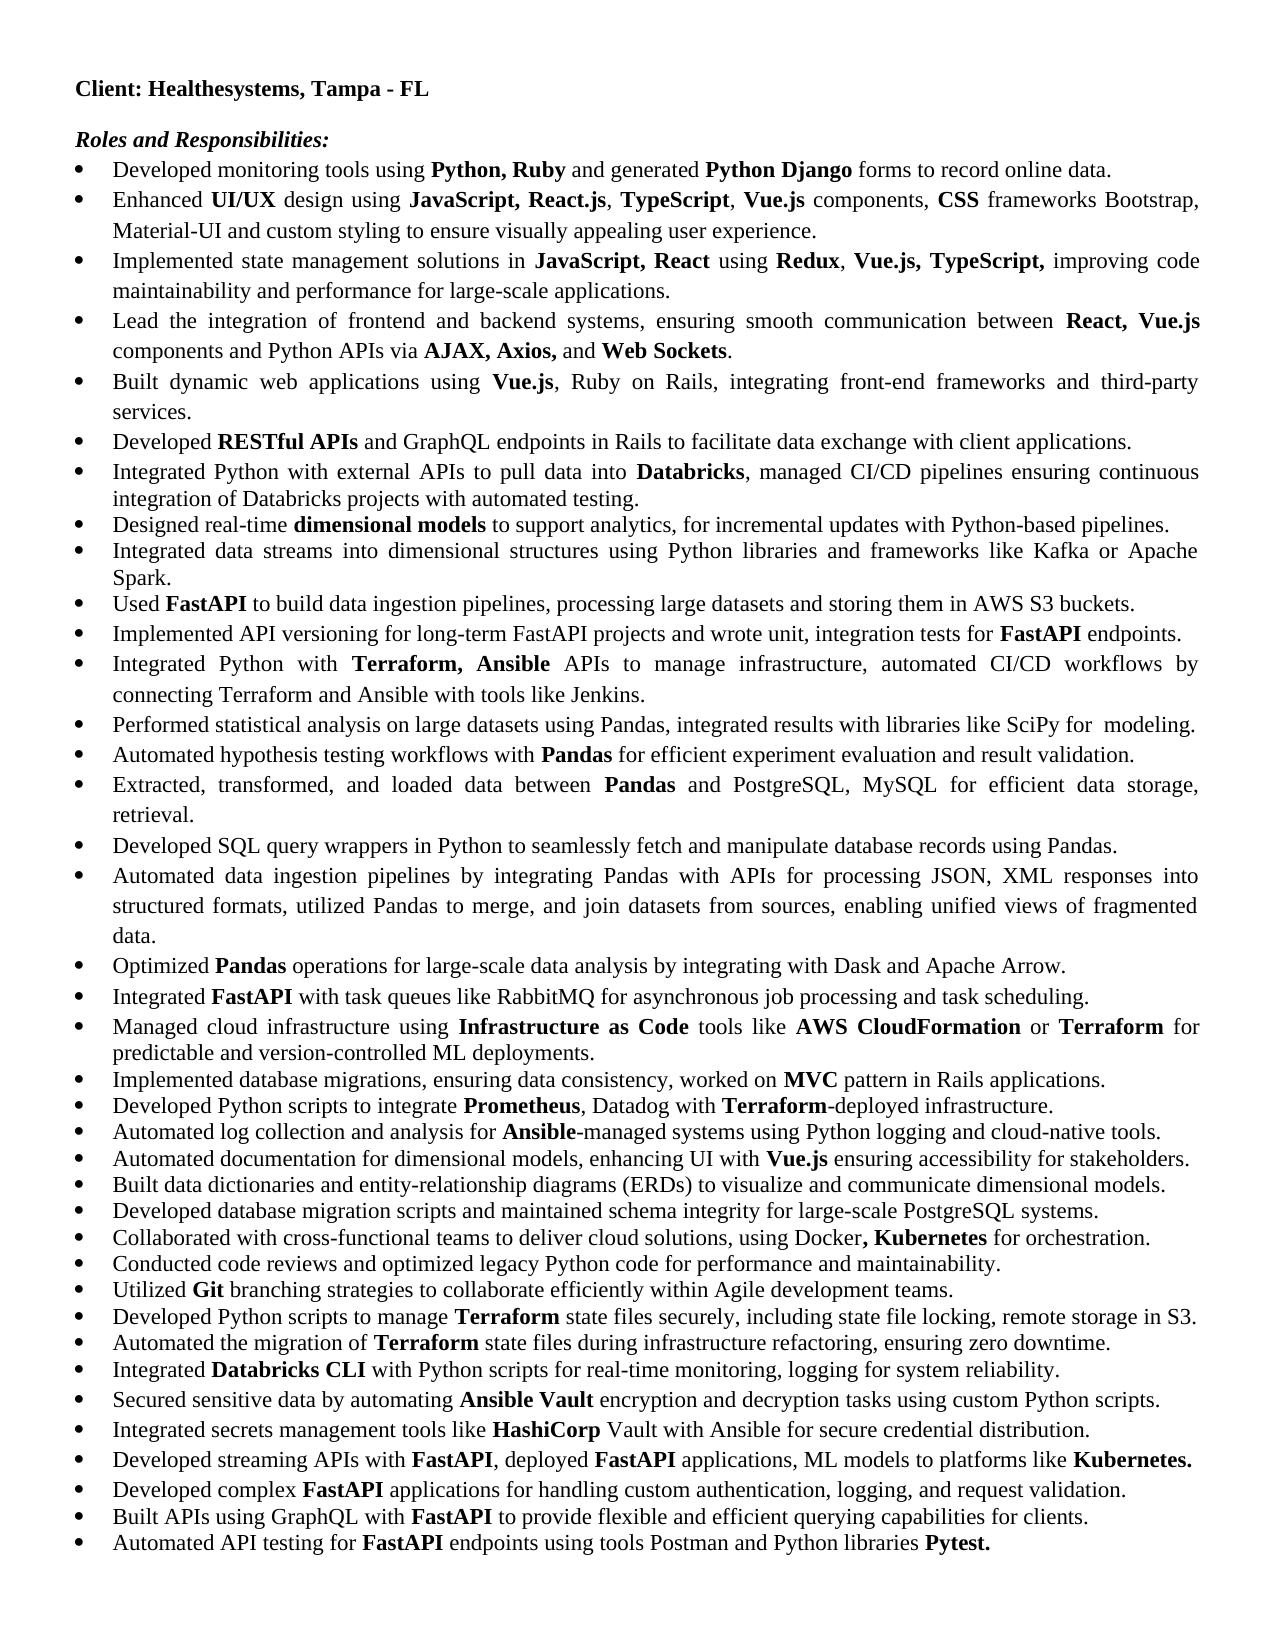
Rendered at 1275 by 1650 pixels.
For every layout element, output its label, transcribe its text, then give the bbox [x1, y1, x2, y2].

list Integrated Python with Terraform, Ansible APIs to manage infrastructure, automated CI/CD workflows by connecting Terraform and Ansible with tools like Jenkins. [75, 651, 1200, 707]
list Built APIs using GraphQL with FastAPI to provide flexible and efficient querying capabilities for clients. [75, 1503, 1200, 1529]
list Automated API testing for FastAPI endpoints using tools Postman and Python libraries Pytest. [75, 1529, 1200, 1556]
list Utilized Git branching strategies to collaborate efficiently within Agile development teams. [75, 1277, 1200, 1303]
list Integrated data streams into dimensional structures using Python libraries and frameworks like Kafka or Apache Spark. [75, 537, 1200, 590]
list Integrated FastAPI with task queues like RabbitMQ for asynchronous job processing and task scheduling. [75, 983, 1200, 1009]
list Developed Python scripts to manage Terraform state files securely, including state file locking, remote storage in S3. [75, 1303, 1200, 1329]
list Developed RESTful APIs and GraphQL endpoints in Rails to facilitate data exchange with client applications. [75, 428, 1200, 454]
list Lead the integration of frontend and backend systems, ensuring smooth communication between React, Vue.js components and Python APIs via AJAX, Axios, and Web Sockets. [75, 307, 1200, 364]
list Developed SQL query wrappers in Python to seamlessly fetch and manipulate database records using Pandas. [75, 832, 1200, 858]
list Developed Python scripts to integrate Prometheus, Datadog with Terraform-deployed infrastructure. [75, 1092, 1200, 1118]
list Automated data ingestion pipelines by integrating Pandas with APIs for processing JSON, XML responses into structured formats, utilized Pandas to merge, and join datasets from sources, enabling unified views of fragmented data. [75, 862, 1200, 949]
list Designed real-time dimensional models to support analytics, for incremental updates with Python-based pipelines. [75, 511, 1200, 537]
list Optimized Pandas operations for large-scale data analysis by integrating with Dask and Apache Arrow. [75, 953, 1200, 979]
list Automated hypothesis testing workflows with Pandas for efficient experiment evaluation and result validation. [75, 741, 1200, 767]
list Automated log collection and analysis for Ansible-managed systems using Python logging and cloud-native tools. [75, 1118, 1200, 1145]
list Conducted code reviews and optimized legacy Python code for performance and maintainability. [75, 1250, 1200, 1277]
list Extracted, transformed, and loaded data between Pandas and PostgreSQL, MySQL for efficient data storage, retrieval. [75, 771, 1200, 828]
list Integrated Databricks CLI with Python scripts for real-time monitoring, logging for system reliability. [75, 1356, 1200, 1382]
text Roles and Responsibilities: [75, 126, 1200, 152]
list Integrated secrets management tools like HashiCorp Vault with Ansible for secure credential distribution. [75, 1416, 1200, 1442]
list Secured sensitive data by automating Ansible Vault encryption and decryption tasks using custom Python scripts. [75, 1386, 1200, 1412]
text Client: Healthesystems, Tampa - FL [75, 75, 1200, 101]
list Developed database migration scripts and maintained schema integrity for large-scale PostgreSQL systems. [75, 1197, 1200, 1224]
list Built dynamic web applications using Vue.js, Ruby on Rails, integrating front-end frameworks and third-party services. [75, 368, 1200, 424]
list Built data dictionaries and entity-relationship diagrams (ERDs) to visualize and communicate dimensional models. [75, 1171, 1200, 1197]
list Automated the migration of Terraform state files during infrastructure refactoring, ensuring zero downtime. [75, 1329, 1200, 1356]
list Implemented API versioning for long-term FastAPI projects and wrote unit, integration tests for FastAPI endpoints. [75, 620, 1200, 647]
list Implemented state management solutions in JavaScript, React using Redux, Vue.js, TypeScript, improving code maintainability and performance for large-scale applications. [75, 247, 1200, 303]
list Performed statistical analysis on large datasets using Pandas, integrated results with libraries like SciPy for modeling. [75, 711, 1200, 737]
list Developed streaming APIs with FastAPI, deployed FastAPI applications, ML models to platforms like Kubernetes. [75, 1446, 1200, 1473]
list Enhanced UI/UX design using JavaScript, React.js, TypeScript, Vue.js components, CSS frameworks Bootstrap, Material-UI and custom styling to ensure visually appealing user experience. [75, 186, 1200, 243]
list Collaborated with cross-functional teams to deliver cloud solutions, using Docker, Kubernetes for orchestration. [75, 1224, 1200, 1250]
list Integrated Python with external APIs to pull data into Databricks, managed CI/CD pipelines ensuring continuous integration of Databricks projects with automated testing. [75, 458, 1200, 511]
list Developed complex FastAPI applications for handling custom authentication, logging, and request validation. [75, 1476, 1200, 1503]
list Developed monitoring tools using Python, Ruby and generated Python Django forms to record online data. [75, 156, 1200, 183]
list Implemented database migrations, ensuring data consistency, worked on MVC pattern in Rails applications. [75, 1066, 1200, 1092]
list Used FastAPI to build data ingestion pipelines, processing large datasets and storing them in AWS S3 buckets. [75, 590, 1200, 616]
list Managed cloud infrastructure using Infrastructure as Code tools like AWS CloudFormation or Terraform for predictable and version-controlled ML deployments. [75, 1013, 1200, 1066]
list Automated documentation for dimensional models, enhancing UI with Vue.js ensuring accessibility for stakeholders. [75, 1145, 1200, 1171]
